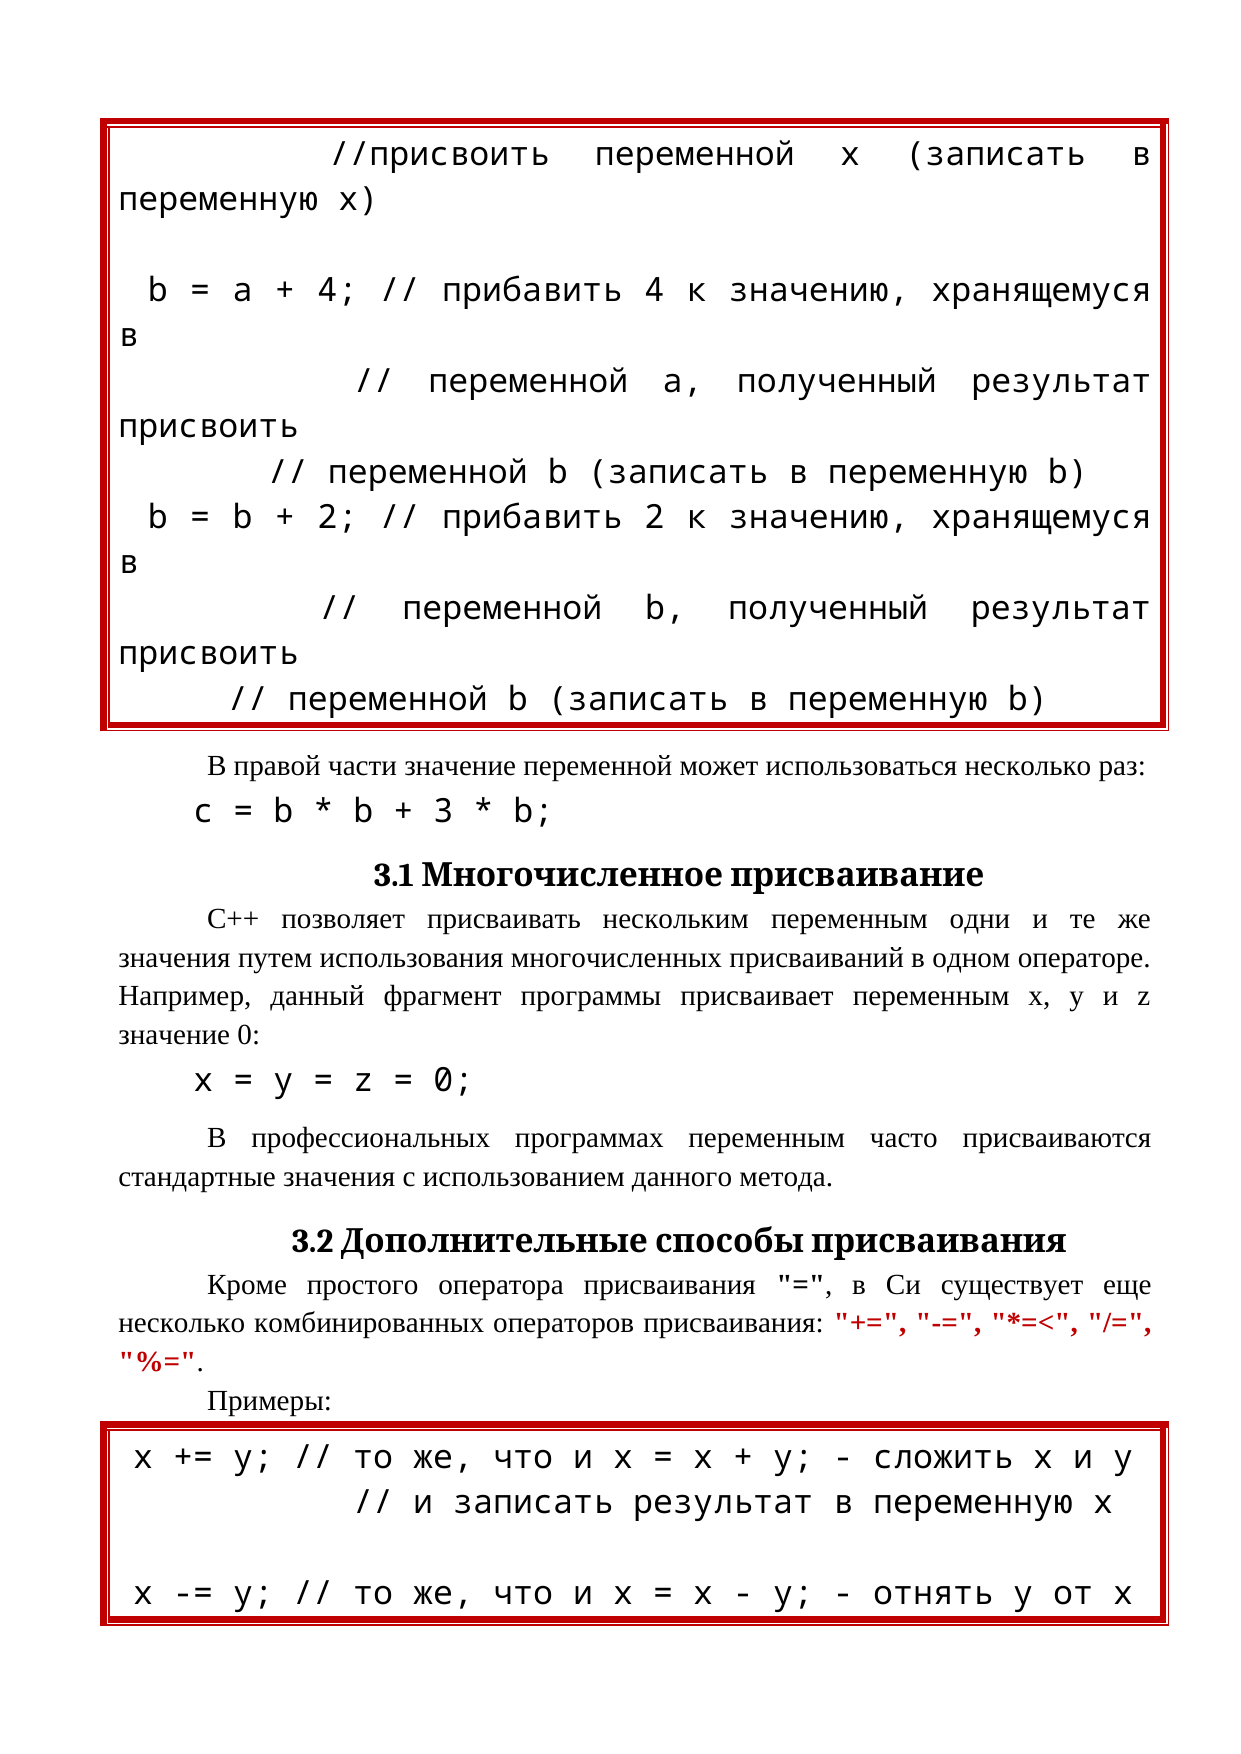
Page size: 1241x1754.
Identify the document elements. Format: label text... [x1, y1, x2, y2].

text В правой части значение переменной может использоваться несколько раз: [118, 748, 1152, 781]
subtitle 3.2 Дополнительные способы присваивания [118, 1222, 1152, 1261]
text В профессиональных программах переменным часто присваиваются стандартные значения с использованием данного метода. [118, 1120, 1152, 1192]
list // переменной b (записать в переменную b) [118, 447, 1152, 493]
list b = b + 2; // прибавить 2 к значению, хранящемуся в [118, 493, 1152, 584]
text Кроме простого оператора присваивания "=", в Си существует еще несколько комбинированных операторов присваивания: "+=", "-=", "*=<", "/=", "%=". [118, 1267, 1152, 1378]
text С++ позволяет присваивать нескольким переменным одни и те же значения путем использования многочисленных присваиваний в одном операторе. Например, данный фрагмент программы присваивает переменным х, у и z значение 0: [118, 901, 1152, 1051]
list //присвоить переменной x (записать в переменную x) [110, 128, 1160, 220]
text Примеры: [118, 1383, 1152, 1416]
subtitle 3.1 Многочисленное присваивание [118, 857, 1152, 895]
list b = a + 4; // прибавить 4 к значению, хранящемуся в [118, 266, 1152, 357]
list // переменной b, полученный результат присвоить [118, 584, 1152, 674]
list c = b * b + 3 * b; [193, 786, 1152, 832]
list х = у = z = 0; [193, 1056, 1152, 1101]
list // переменной b (записать в переменную b) [110, 674, 1160, 722]
list // и записать результат в переменную x [118, 1478, 1152, 1523]
list // переменной a, полученный результат присвоить [118, 357, 1152, 447]
list x -= y; // то же, что и x = x - y; - отнять y от x [110, 1557, 1160, 1616]
list x += y; // то же, что и x = x + y; - сложить x и y [110, 1431, 1160, 1478]
